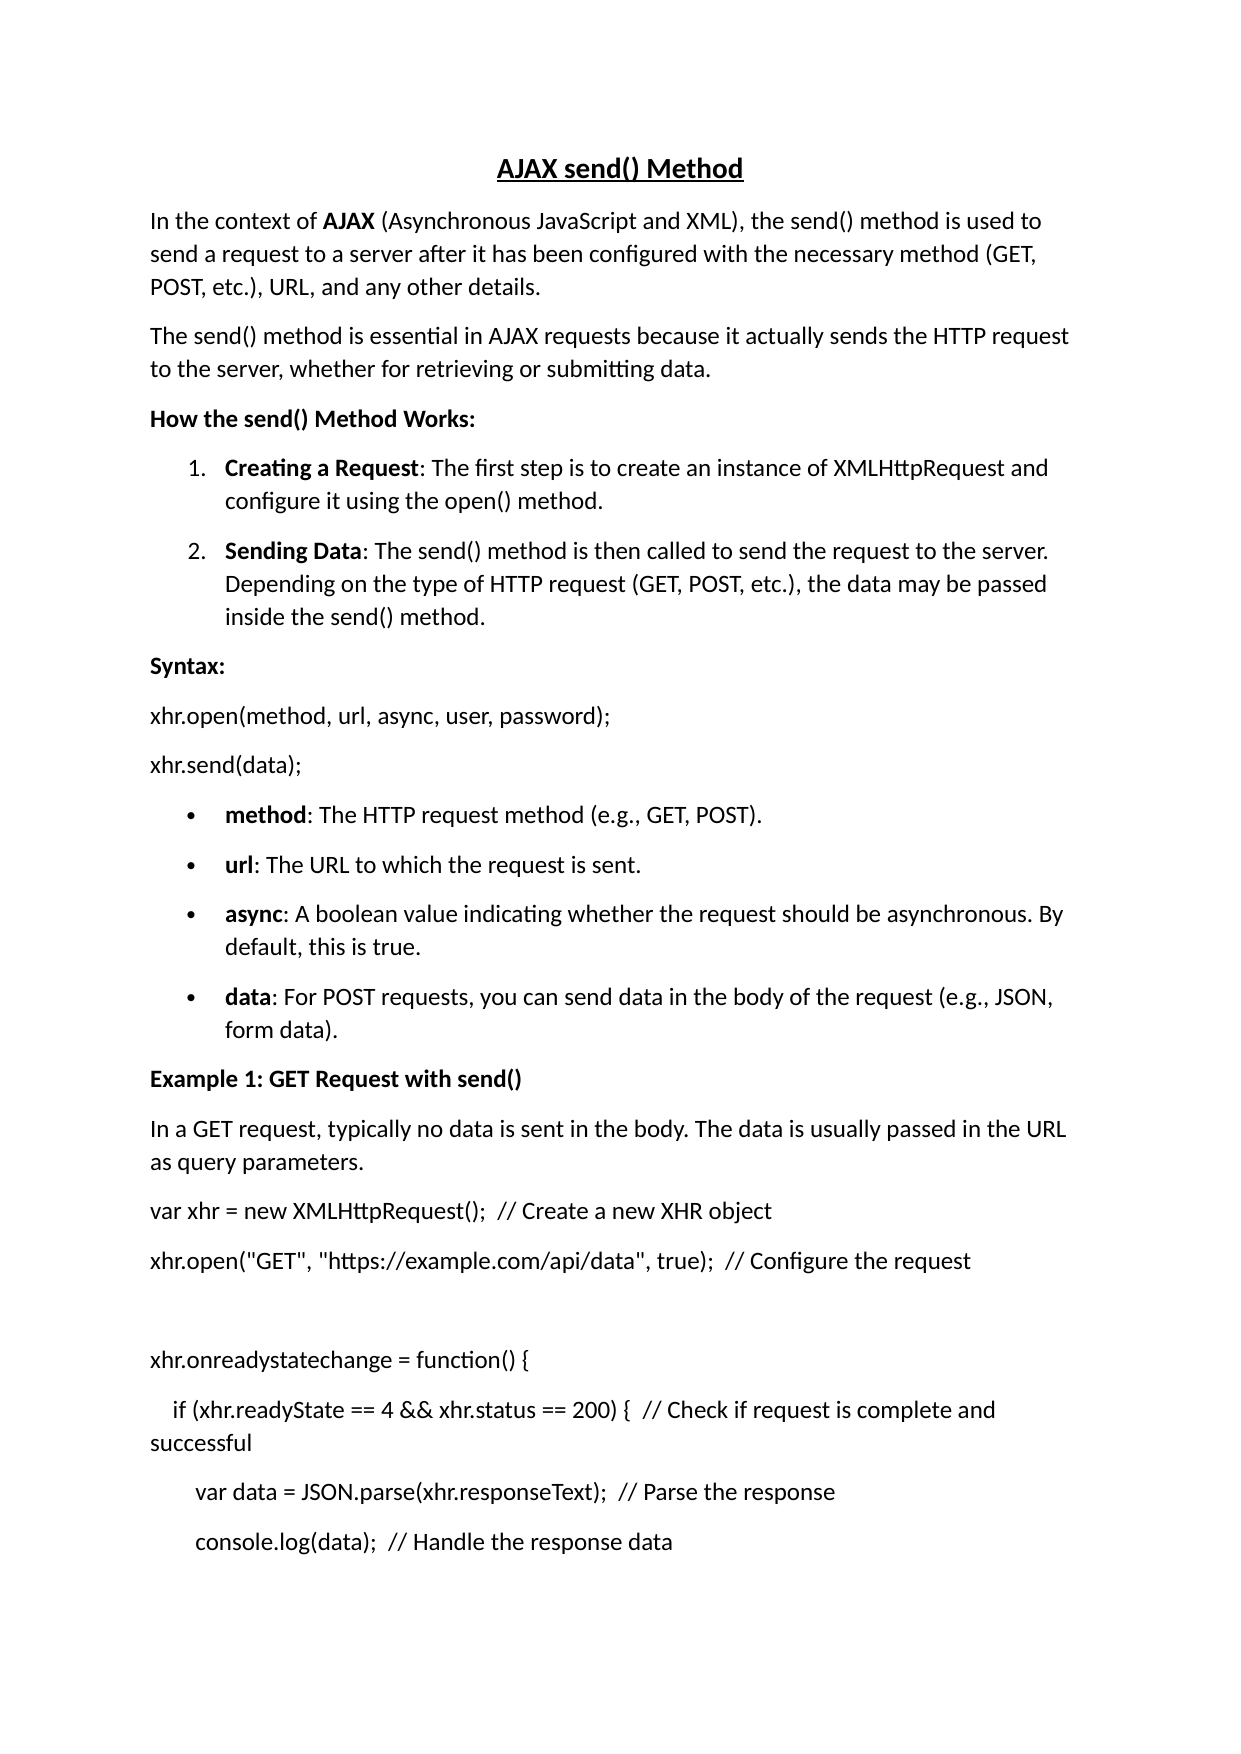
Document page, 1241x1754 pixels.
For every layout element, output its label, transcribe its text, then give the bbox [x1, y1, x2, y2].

list url: The URL to which the request is sent. [187, 849, 1090, 879]
text xhr.open("GET", "https://example.com/api/data", true); // Configure the request [150, 1245, 1090, 1276]
list Creating a Request: The first step is to create an instance of XMLHttpRequest and configure it using the open() method. [187, 453, 1090, 516]
text var data = JSON.parse(xhr.responseText); // Parse the response [150, 1476, 1090, 1507]
list async: A boolean value indicating whether the request should be asynchronous. By default, this is true. [187, 898, 1090, 962]
text var xhr = new XMLHttpRequest(); // Create a new XHR object [150, 1196, 1090, 1226]
text Syntax: [150, 651, 1090, 681]
text xhr.onreadystatechange = function() { [150, 1344, 1090, 1375]
list Sending Data: The send() method is then called to send the request to the server. Depending on the type of HTTP request (GET, POST, etc.), the data may be passed inside the send() method. [187, 535, 1090, 631]
text console.log(data); // Handle the response data [150, 1526, 1090, 1556]
text How the send() Method Works: [150, 403, 1090, 433]
text if (xhr.readyState == 4 && xhr.status == 200) { // Check if request is complete and successful [150, 1394, 1090, 1457]
list method: The HTTP request method (e.g., GET, POST). [187, 799, 1090, 830]
text xhr.send(data); [150, 750, 1090, 780]
text Example 1: GET Request with send() [150, 1063, 1090, 1094]
text In a GET request, typically no data is sent in the body. The data is usually passed in the URL as query parameters. [150, 1113, 1090, 1176]
text In the context of AJAX (Asynchronous JavaScript and XML), the send() method is used to send a request to a server after it has been configured with the necessary method (GET, POST, etc.), URL, and any other details. [150, 205, 1090, 301]
list data: For POST requests, you can send data in the body of the request (e.g., JSON, form data). [187, 981, 1090, 1044]
text The send() method is essential in AJAX requests because it actually sends the HTTP request to the server, whether for retrieving or submitting data. [150, 321, 1090, 384]
text AJAX send() Method [150, 150, 1090, 186]
text xhr.open(method, url, async, user, password); [150, 700, 1090, 731]
